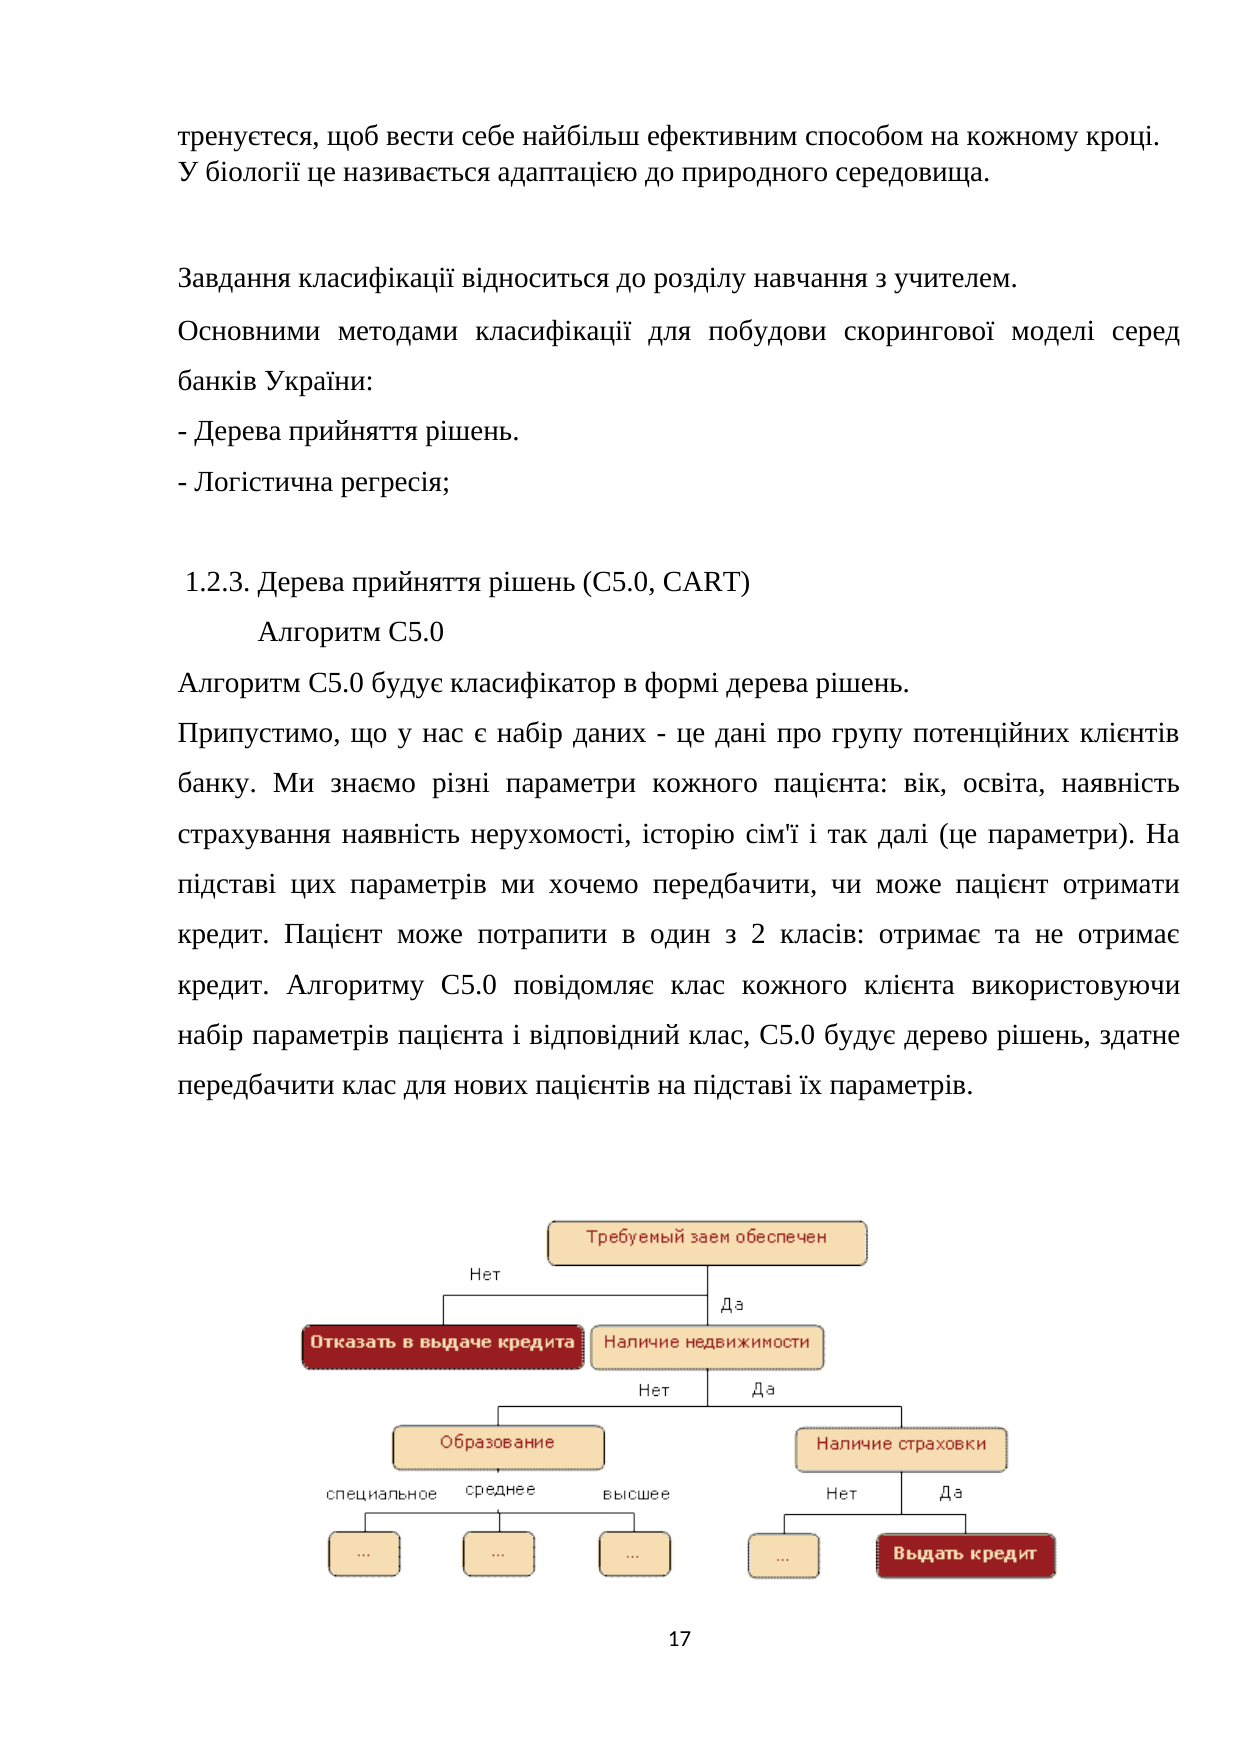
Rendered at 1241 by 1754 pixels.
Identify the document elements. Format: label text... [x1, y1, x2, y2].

text Алгоритм C5.0 будує класифікатор в формі дерева рішень. [177, 665, 1181, 698]
text Завдання класифікації відноситься до розділу навчання з учителем. [177, 260, 1181, 293]
text Основними методами класифікації для побудови скорингової моделі серед банків України: [177, 313, 1181, 397]
text - Логістична регресія; [177, 464, 1181, 497]
text 1.2.3. Дерева прийняття рішень (С5.0, CART) [177, 564, 1181, 598]
picture [299, 1218, 1059, 1583]
text - Дерева прийняття рішень. [177, 413, 1181, 447]
text Алгоритм С5.0 [177, 614, 1181, 648]
text Припустимо, що у нас є набір даних - це дані про групу потенційних клієнтів банку. Ми знаємо різні параметри кожного пацієнта: вік, освіта, наявність страхування наявність нерухомості, історію сім'ї і так далі (це параметри). На підставі цих параметрів ми хочемо передбачити, чи може пацієнт отримати кредит. Пацієнт може потрапити в один з 2 класів: отримає та не отримає кредит. Алгоритму C5.0 повідомляє клас кожного клієнта використовуючи набір параметрів пацієнта і відповідний клас, C5.0 будує дерево рішень, здатне передбачити клас для нових пацієнтів на підставі їх параметрів. [177, 715, 1181, 1101]
